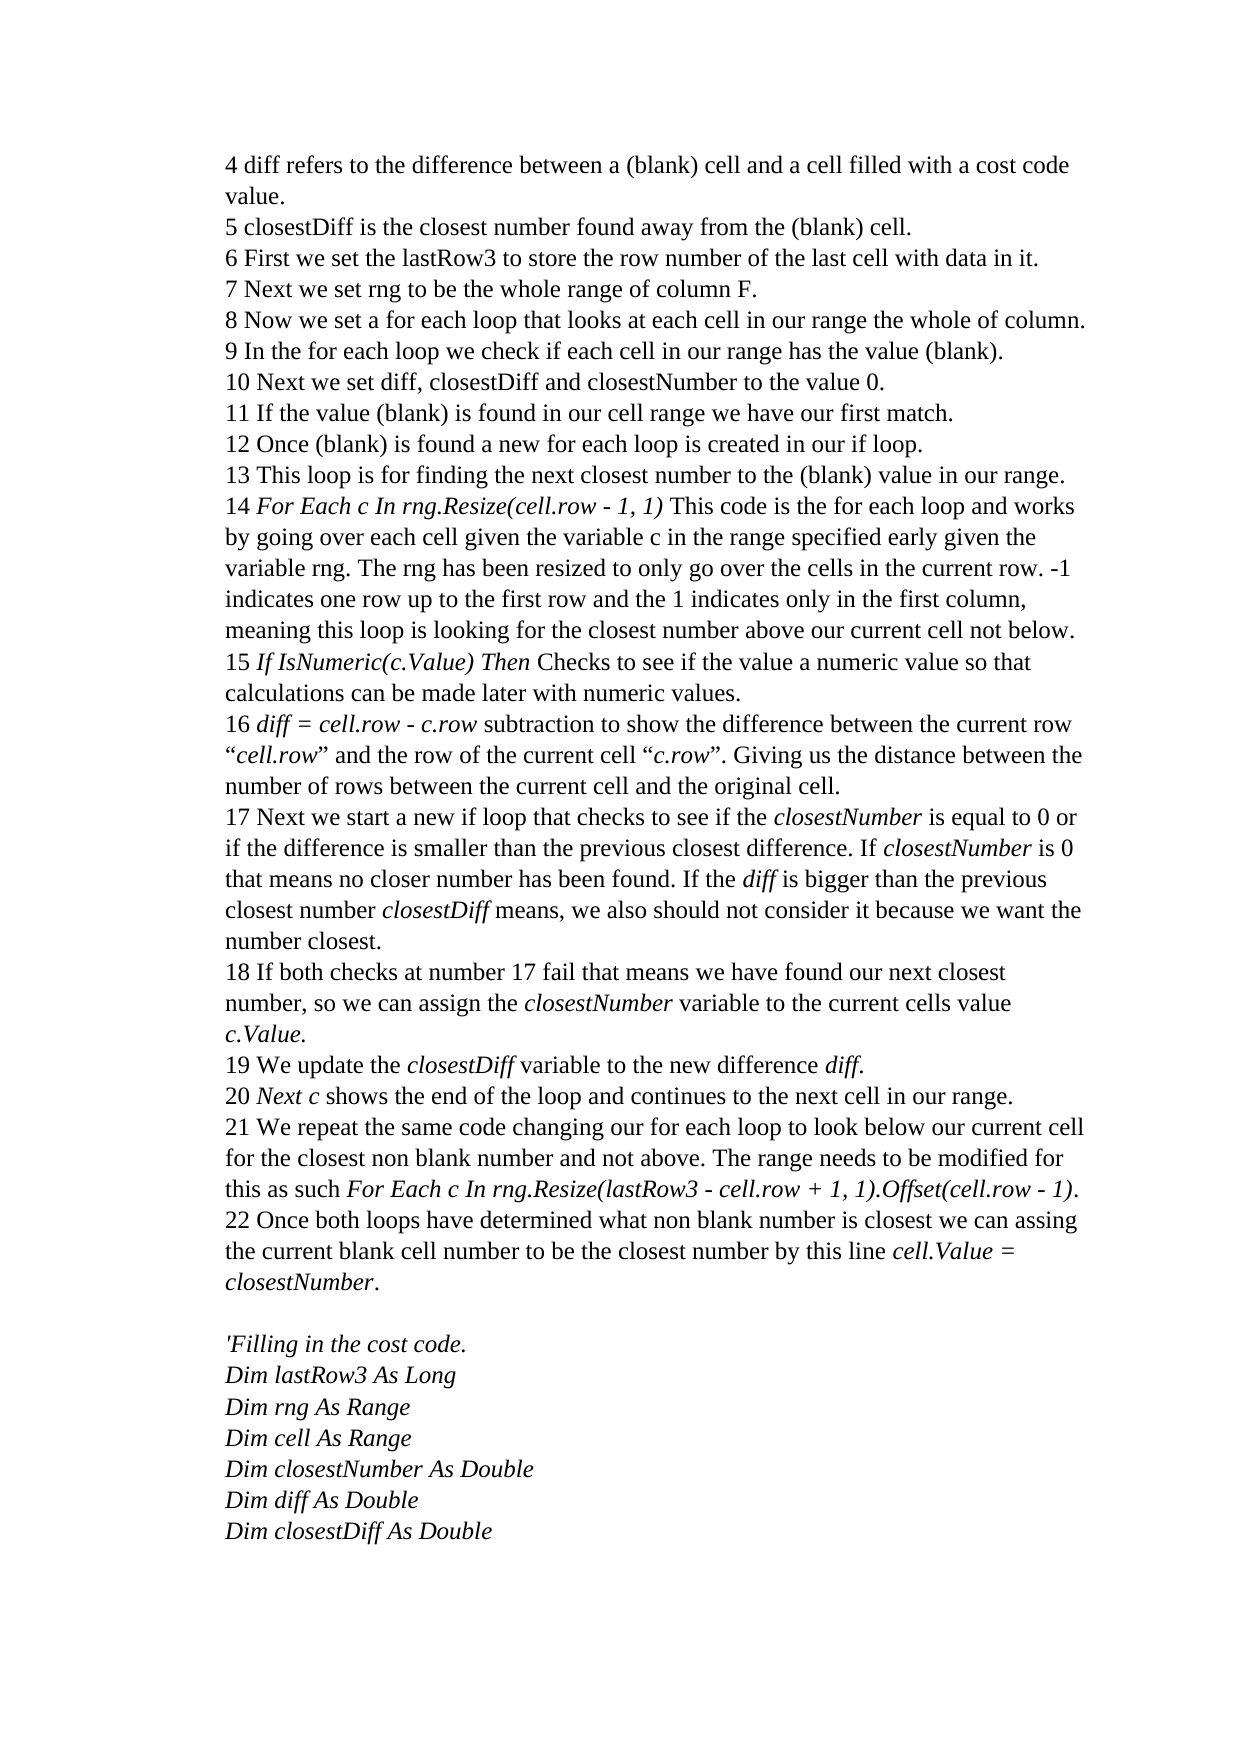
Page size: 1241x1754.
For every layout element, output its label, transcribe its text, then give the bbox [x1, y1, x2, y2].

list 20 Next c shows the end of the loop and continues to the next cell in our range. [225, 1081, 1090, 1110]
list 14 For Each c In rng.Resize(cell.row - 1, 1) This code is the for each loop and works by going over each cell given the variable c in the range specified early given the variable rng. The rng has been resized to only go over the cells in the current row. -1 indicates one row up to the first row and the 1 indicates only in the first column, meaning this loop is looking for the closest number above our current cell not below. [225, 491, 1090, 644]
list 10 Next we set diff, closestDiff and closestNumber to the value 0. [225, 367, 1090, 396]
list 11 If the value (blank) is found in our cell range we have our first match. [225, 398, 1090, 427]
list 16 diff = cell.row - c.row subtraction to show the difference between the current row “cell.row” and the row of the current cell “c.row”. Giving us the distance between the number of rows between the current cell and the original cell. [225, 709, 1090, 799]
list Dim closestDiff As Double [225, 1516, 1090, 1544]
list 4 diff refers to the difference between a (blank) cell and a cell filled with a cost code value. [225, 150, 1090, 210]
list 21 We repeat the same code changing our for each loop to look below our current cell for the closest non blank number and not above. The range needs to be modified for this as such For Each c In rng.Resize(lastRow3 - cell.row + 1, 1).Offset(cell.row - 1). [225, 1112, 1090, 1203]
list Dim rng As Range [225, 1392, 1090, 1420]
list 13 This loop is for finding the next closest number to the (blank) value in our range. [225, 460, 1090, 489]
list 22 Once both loops have determined what non blank number is closest we can assing the current blank cell number to be the closest number by this line cell.Value = closestNumber. [225, 1205, 1090, 1296]
list 5 closestDiff is the closest number found away from the (blank) cell. [225, 212, 1090, 241]
list 'Filling in the cost code. [225, 1329, 1090, 1358]
list 8 Now we set a for each loop that looks at each cell in our range the whole of column. 9 In the for each loop we check if each cell in our range has the value (blank). [225, 305, 1090, 365]
list 7 Next we set rng to be the whole range of column F. [225, 274, 1090, 303]
list 18 If both checks at number 17 fail that means we have found our next closest number, so we can assign the closestNumber variable to the current cells value c.Value. [225, 957, 1090, 1048]
list 17 Next we start a new if loop that checks to see if the closestNumber is equal to 0 or if the difference is smaller than the previous closest difference. If closestNumber is 0 that means no closer number has been found. If the diff is bigger than the previous closest number closestDiff means, we also should not consider it because we want the number closest. [225, 802, 1090, 955]
list Dim closestNumber As Double [225, 1454, 1090, 1482]
list Dim diff As Double [225, 1485, 1090, 1513]
list 15 If IsNumeric(c.Value) Then Checks to see if the value a numeric value so that calculations can be made later with numeric values. [225, 647, 1090, 706]
list Dim cell As Range [225, 1423, 1090, 1451]
list Dim lastRow3 As Long [225, 1361, 1090, 1389]
list 6 First we set the lastRow3 to store the row number of the last cell with data in it. [225, 243, 1090, 272]
list 19 We update the closestDiff variable to the new difference diff. [225, 1050, 1090, 1079]
list 12 Once (blank) is found a new for each loop is created in our if loop. [225, 429, 1090, 458]
